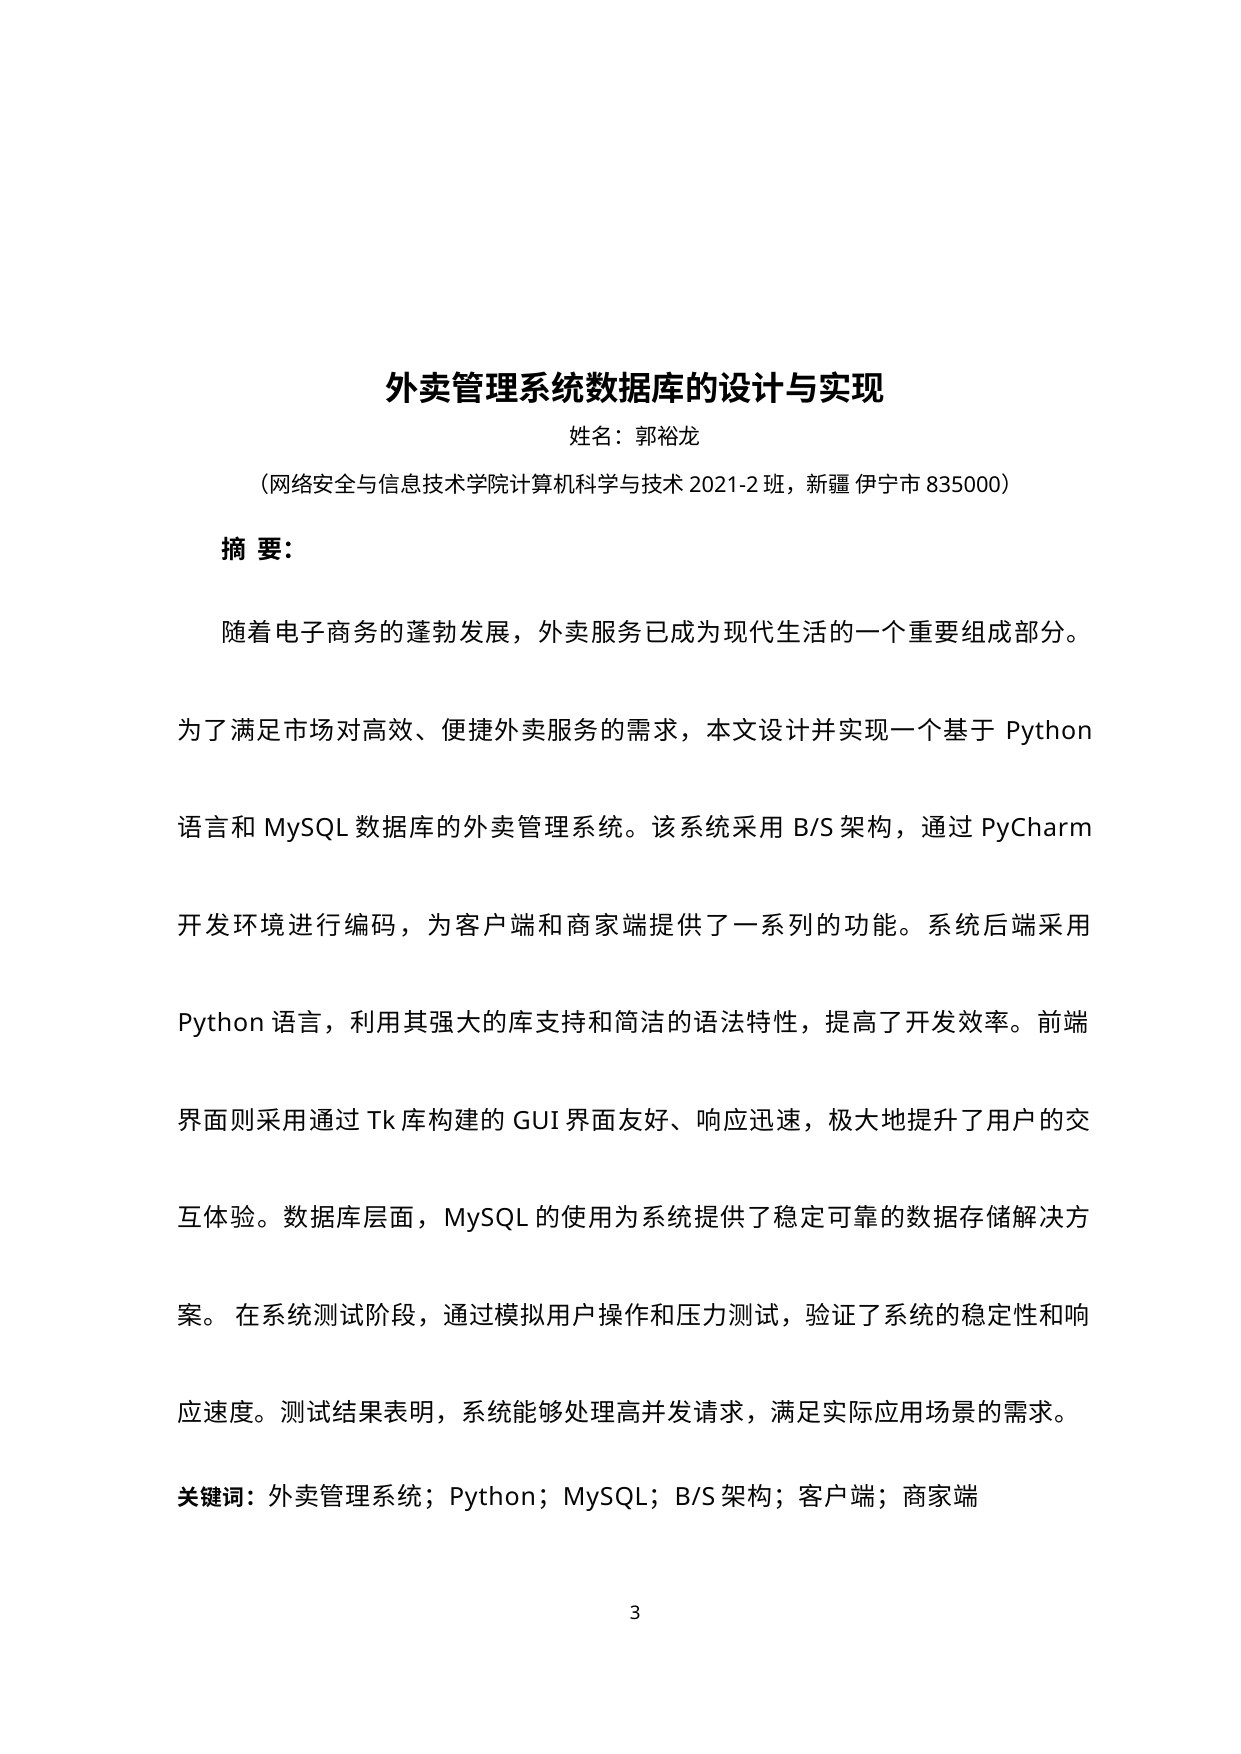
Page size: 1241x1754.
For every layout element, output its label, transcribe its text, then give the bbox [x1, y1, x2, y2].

text （网络安全与信息技术学院计算机科学与技术2021-2班，新疆 伊宁市 835000） [177, 467, 1092, 499]
text 姓名：郭裕龙 [177, 419, 1092, 451]
text 随着电子商务的蓬勃发展，外卖服务已成为现代生活的一个重要组成部分。为了满足市场对高效、便捷外卖服务的需求，本文设计并实现一个基于Python语言和MySQL数据库的外卖管理系统。该系统采用B/S架构，通过PyCharm开发环境进行编码，为客户端和商家端提供了一系列的功能。系统后端采用Python语言，利用其强大的库支持和简洁的语法特性，提高了开发效率。前端界面则采用通过Tk库构建的GUI界面友好、响应迅速，极大地提升了用户的交互体验。数据库层面，MySQL的使用为系统提供了稳定可靠的数据存储解决方案。 在系统测试阶段，通过模拟用户操作和压力测试，验证了系统的稳定性和响应速度。测试结果表明，系统能够处理高并发请求，满足实际应用场景的需求。 [177, 598, 1092, 1443]
text 关键词：外卖管理系统；Python；MySQL；B/S架构；客户端；商家端 [177, 1462, 1092, 1527]
text 外卖管理系统数据库的设计与实现 [177, 354, 1092, 419]
text 摘 要： [177, 515, 1092, 580]
